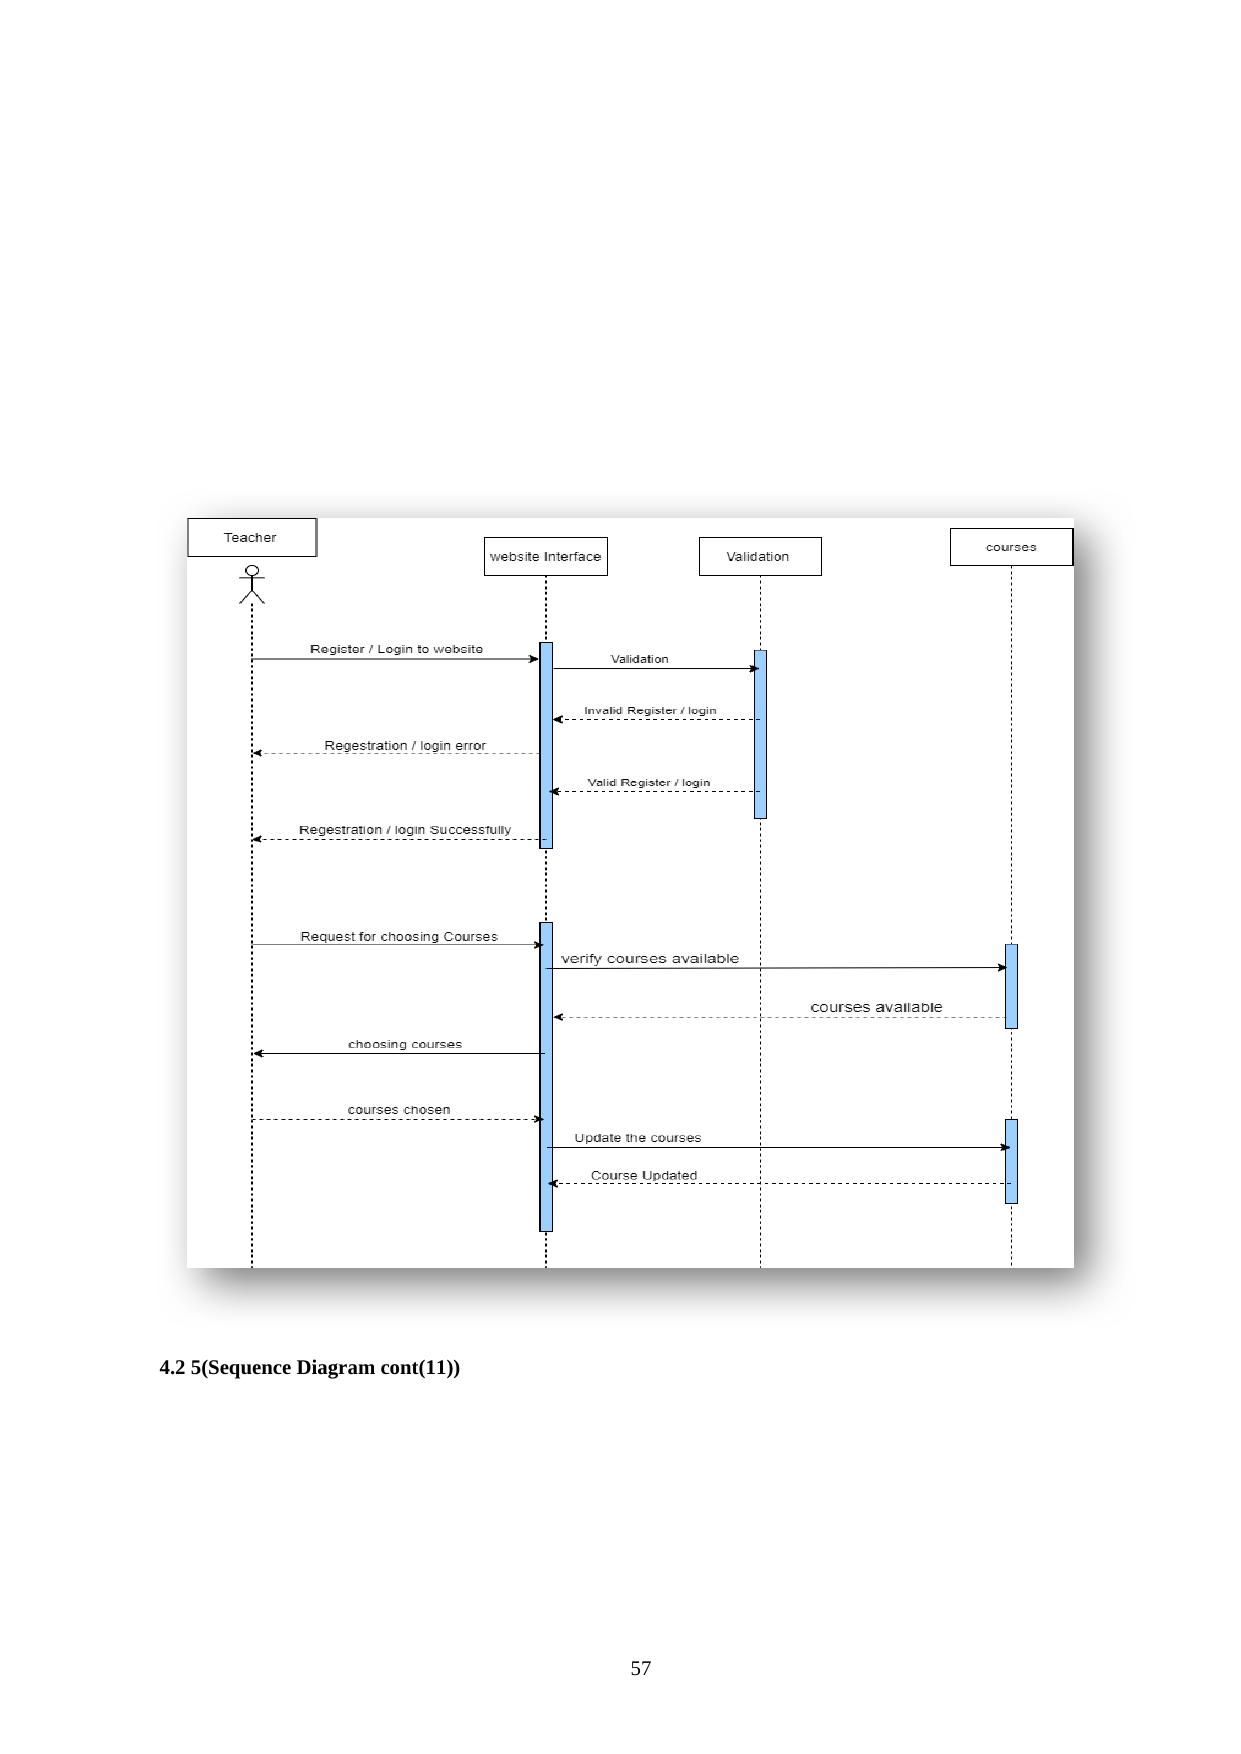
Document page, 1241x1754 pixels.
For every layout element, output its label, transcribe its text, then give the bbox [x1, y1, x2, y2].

text 4.2 37(Sequence Diagram cont(11)) [159, 1355, 1122, 1379]
picture [187, 518, 1074, 1268]
